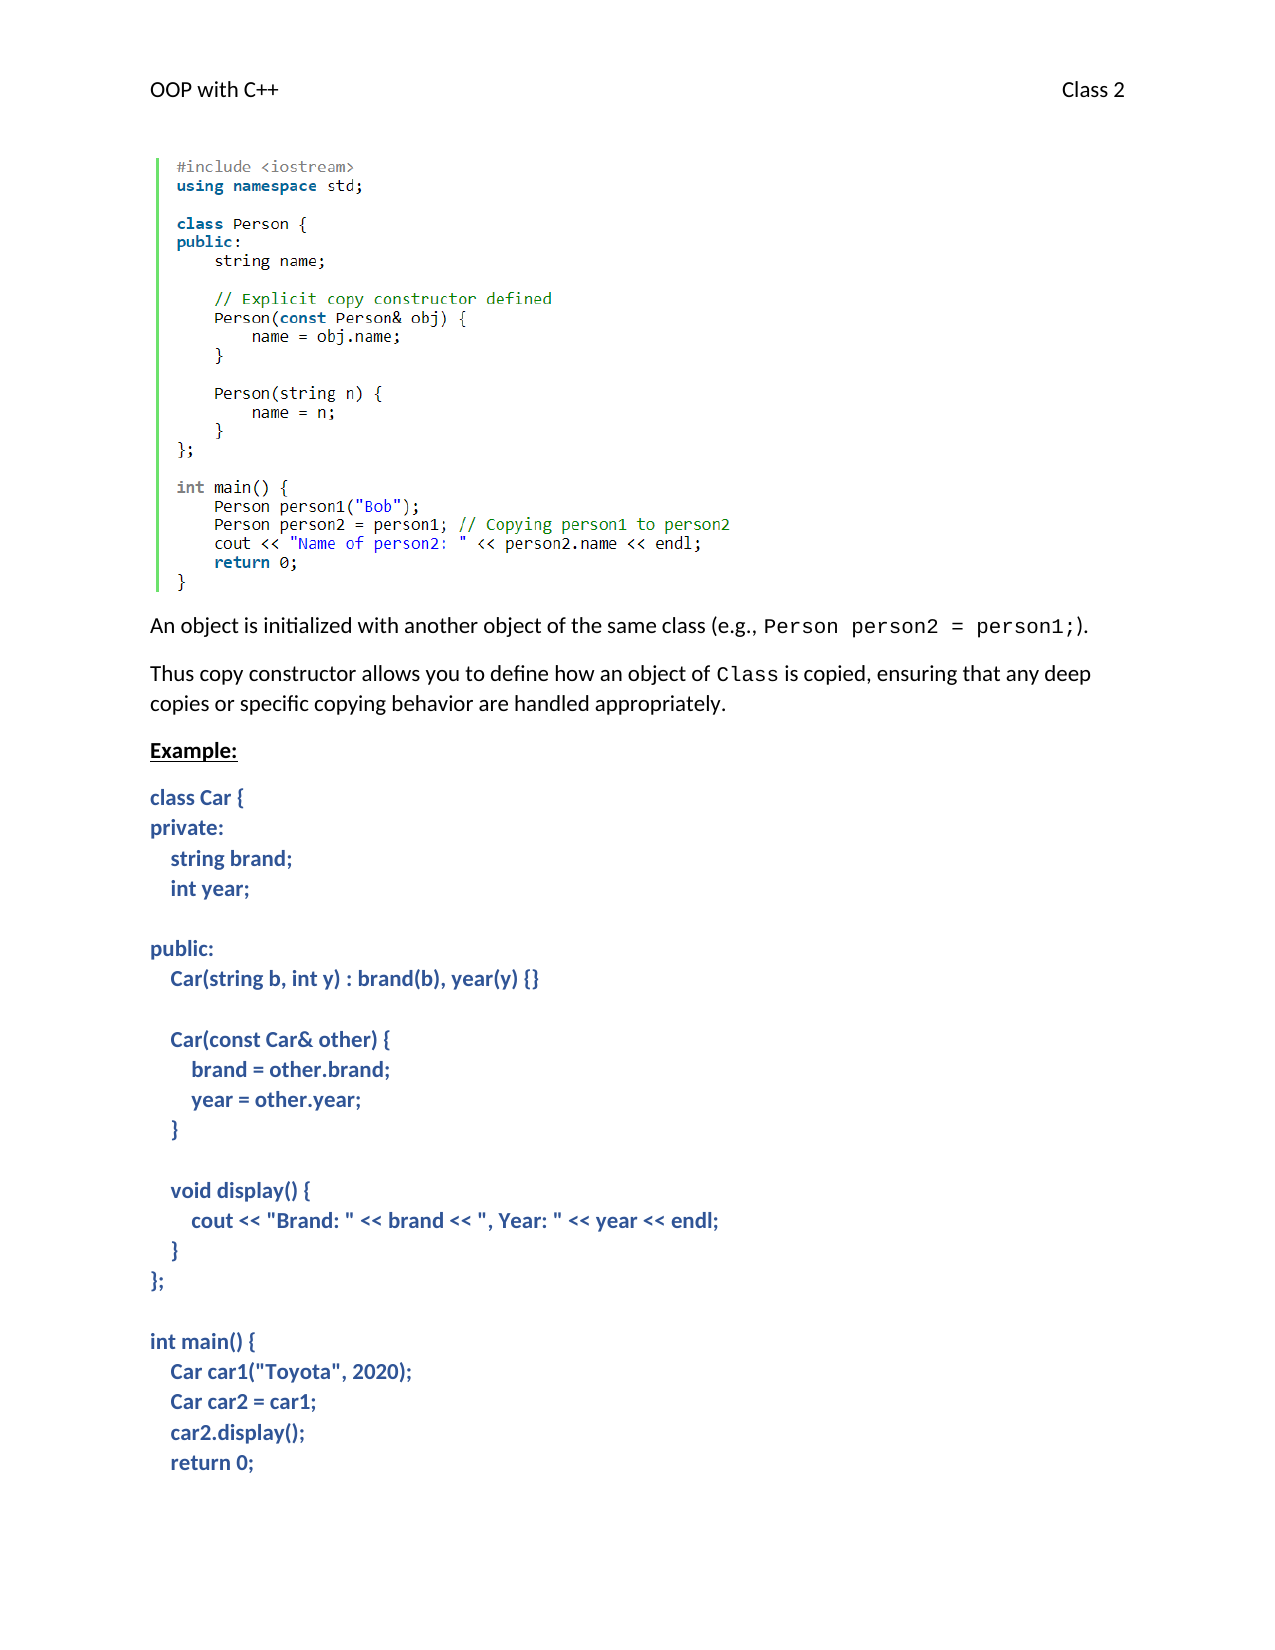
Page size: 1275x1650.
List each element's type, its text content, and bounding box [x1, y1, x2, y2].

text Example: [150, 736, 1125, 764]
text Car(string b, int y) : brand(b), year(y) {} [150, 964, 1125, 992]
text Car(const Car& other) { [150, 1025, 1125, 1053]
text class Car { [150, 783, 1125, 811]
text return 0; [150, 1448, 1125, 1476]
text private: [150, 813, 1125, 841]
text string brand; [150, 844, 1125, 872]
text cout << "Brand: " << brand << ", Year: " << year << endl; [150, 1206, 1125, 1234]
text public: [150, 934, 1125, 962]
text An object is initialized with another object of the same class (e.g., Person person2 = person1;). [150, 611, 1125, 640]
text int year; [150, 874, 1125, 902]
text Car car2 = car1; [150, 1387, 1125, 1415]
text brand = other.brand; [150, 1055, 1125, 1083]
picture [150, 150, 738, 593]
text year = other.year; [150, 1085, 1125, 1113]
text int main() { [150, 1327, 1125, 1355]
text } [150, 1116, 1125, 1143]
text } [150, 1236, 1125, 1264]
text Thus copy constructor allows you to define how an object of Class is copied, ensuring that any deep copies or specific copying behavior are handled appropriately. [150, 659, 1125, 717]
text void display() { [150, 1176, 1125, 1204]
text car2.display(); [150, 1418, 1125, 1446]
text }; [150, 1267, 1125, 1294]
text Car car1("Toyota", 2020); [150, 1357, 1125, 1385]
